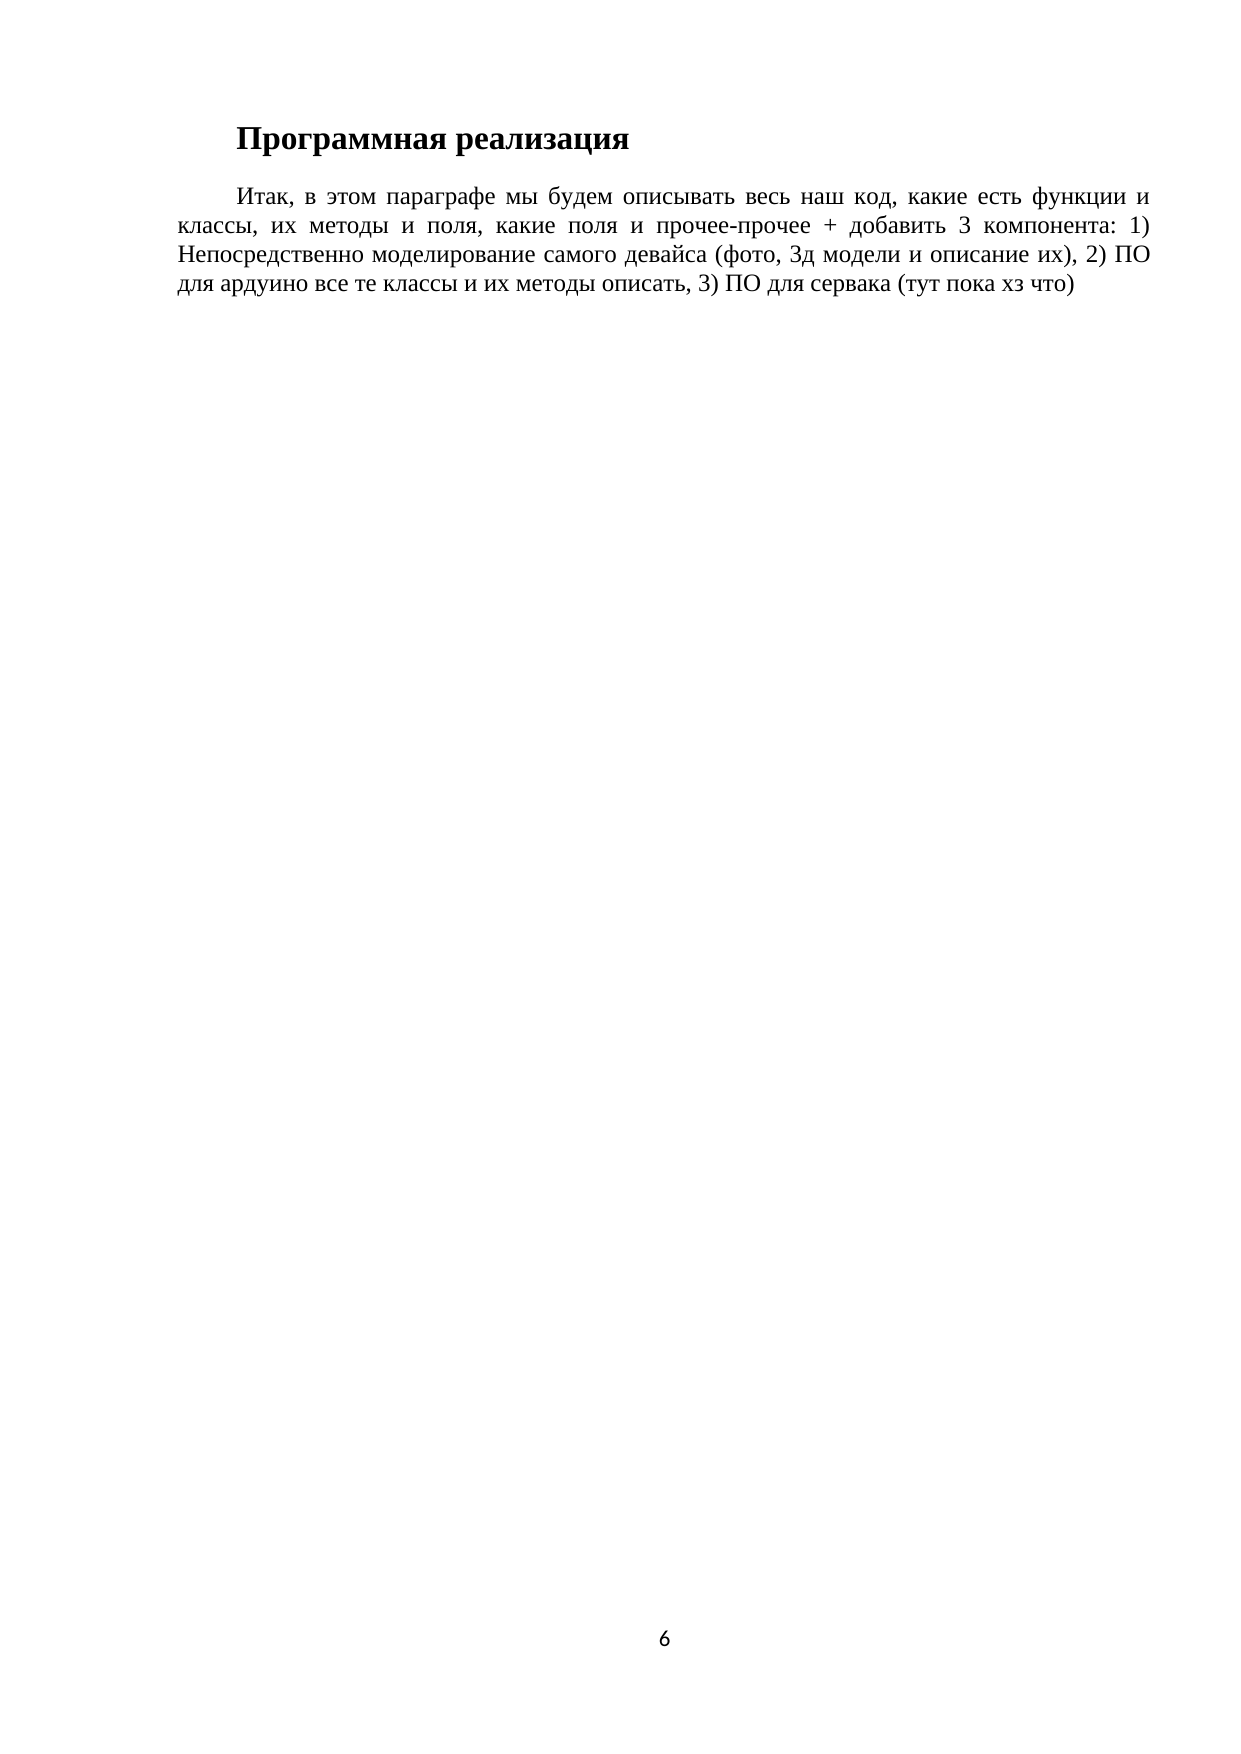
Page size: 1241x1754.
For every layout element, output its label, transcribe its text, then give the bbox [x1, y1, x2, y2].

text Итак, в этом параграфе мы будем описывать весь наш код, какие есть функции и классы, их методы и поля, какие поля и прочее-прочее + добавить 3 компонента: 1) Непосредственно моделирование самого девайса (фото, 3д модели и описание их), 2) ПО для ардуино все те классы и их методы описать, 3) ПО для сервака (тут пока хз что) [177, 181, 1152, 296]
text Программная реализация [177, 118, 1152, 156]
